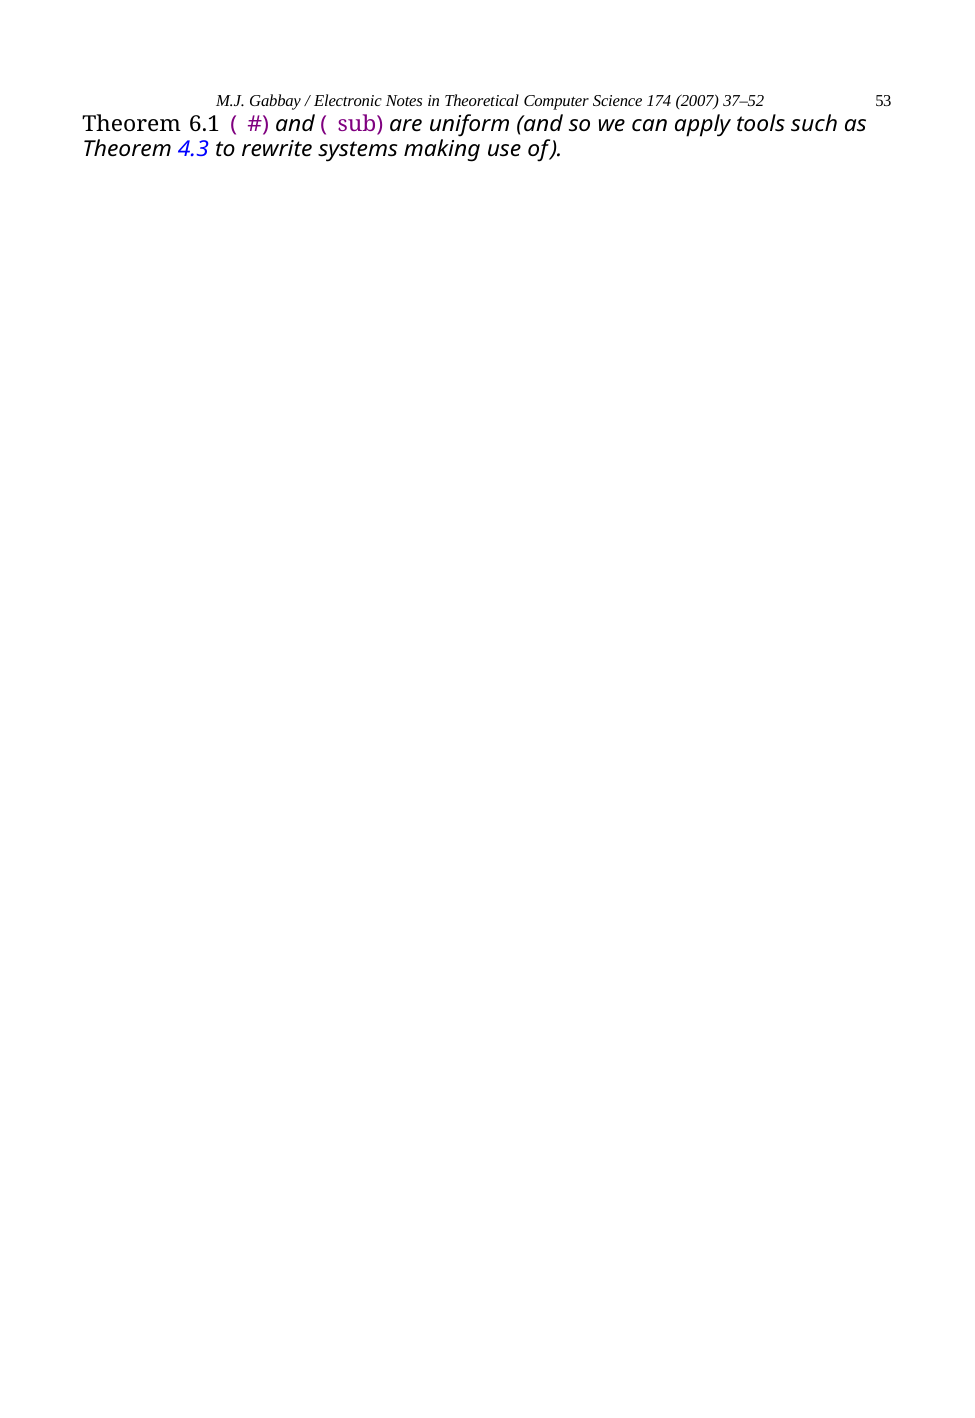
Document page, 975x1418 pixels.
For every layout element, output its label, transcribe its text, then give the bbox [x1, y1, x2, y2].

text Theorem 6.1 ( #) and ( sub) are uniform (and so we can apply tools such as Theorem 4.3 to rewrite systems making use of ). [82, 110, 881, 163]
